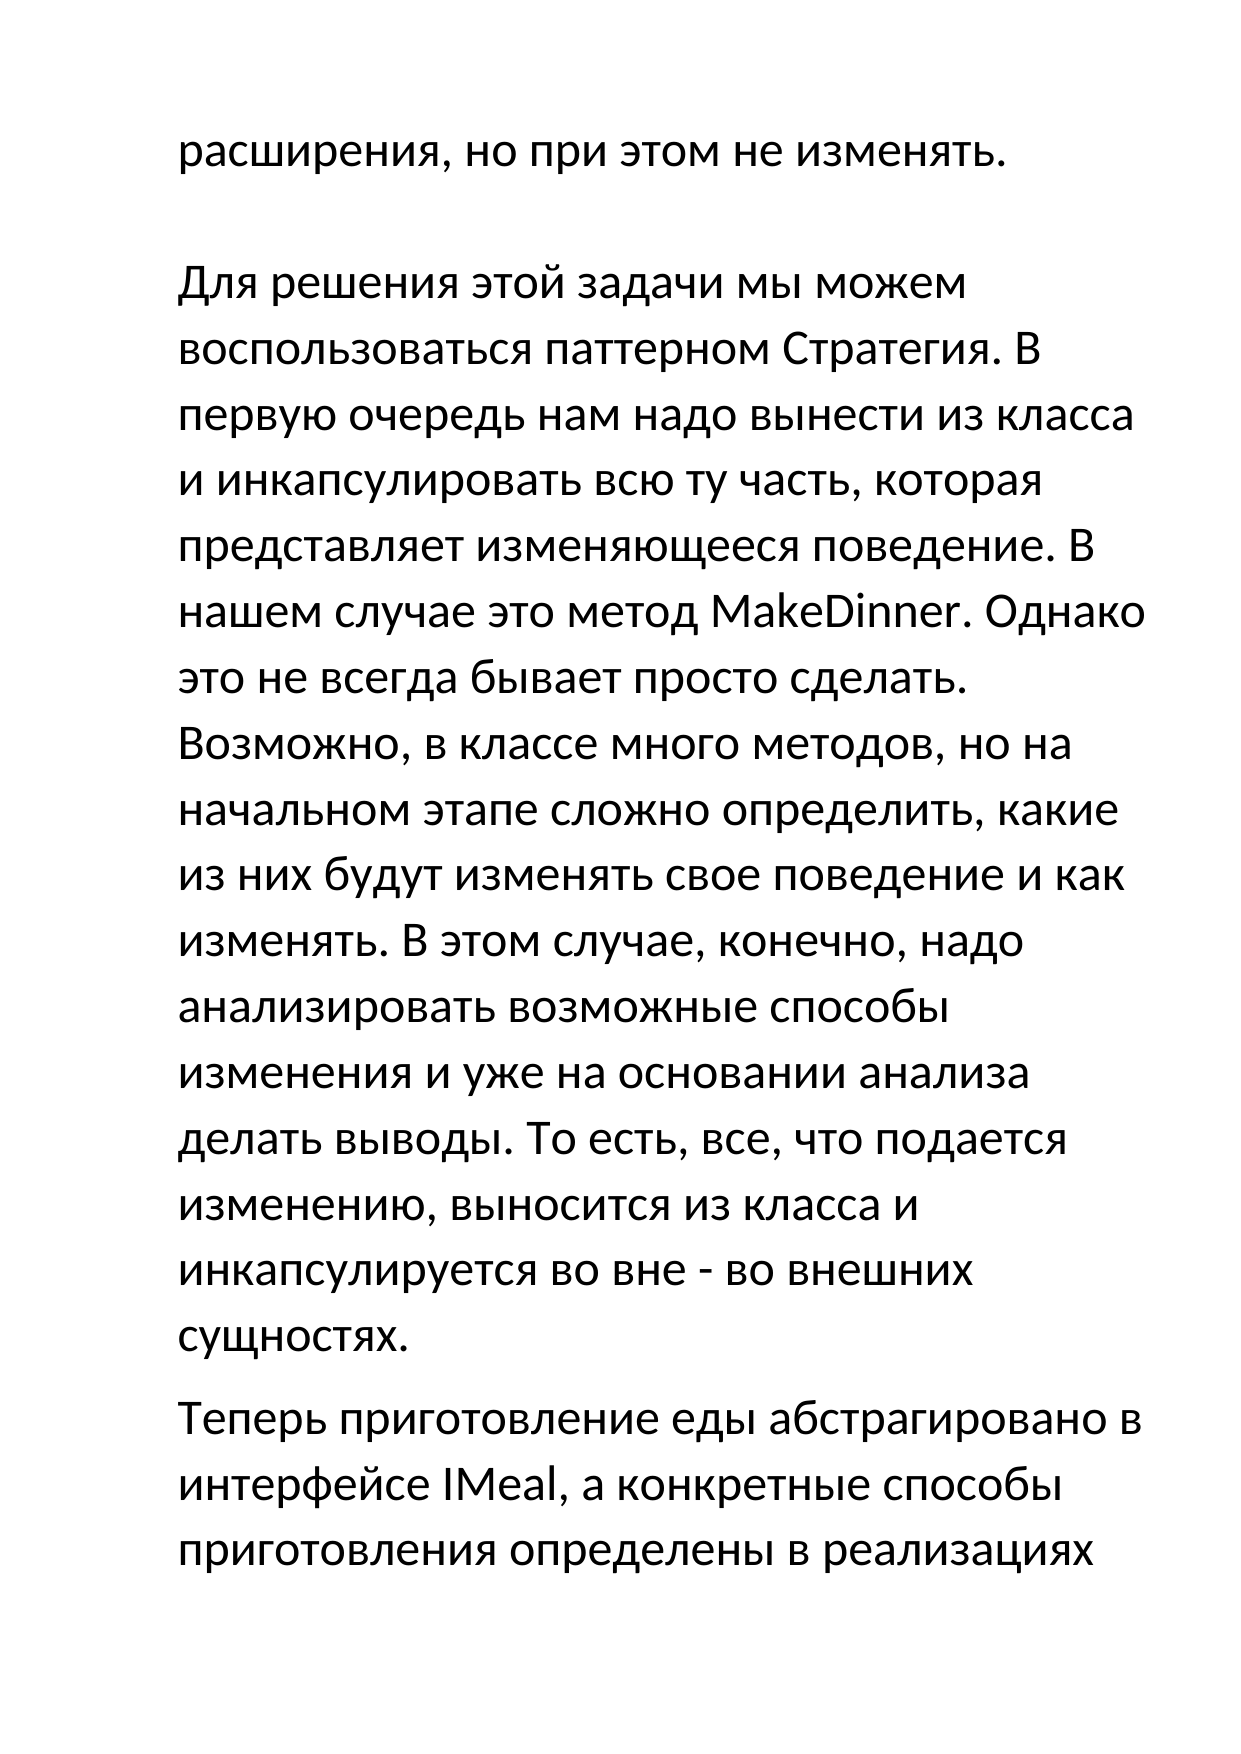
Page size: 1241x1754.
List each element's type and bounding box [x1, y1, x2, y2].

text [177, 118, 1152, 1364]
text [177, 1386, 1152, 1578]
